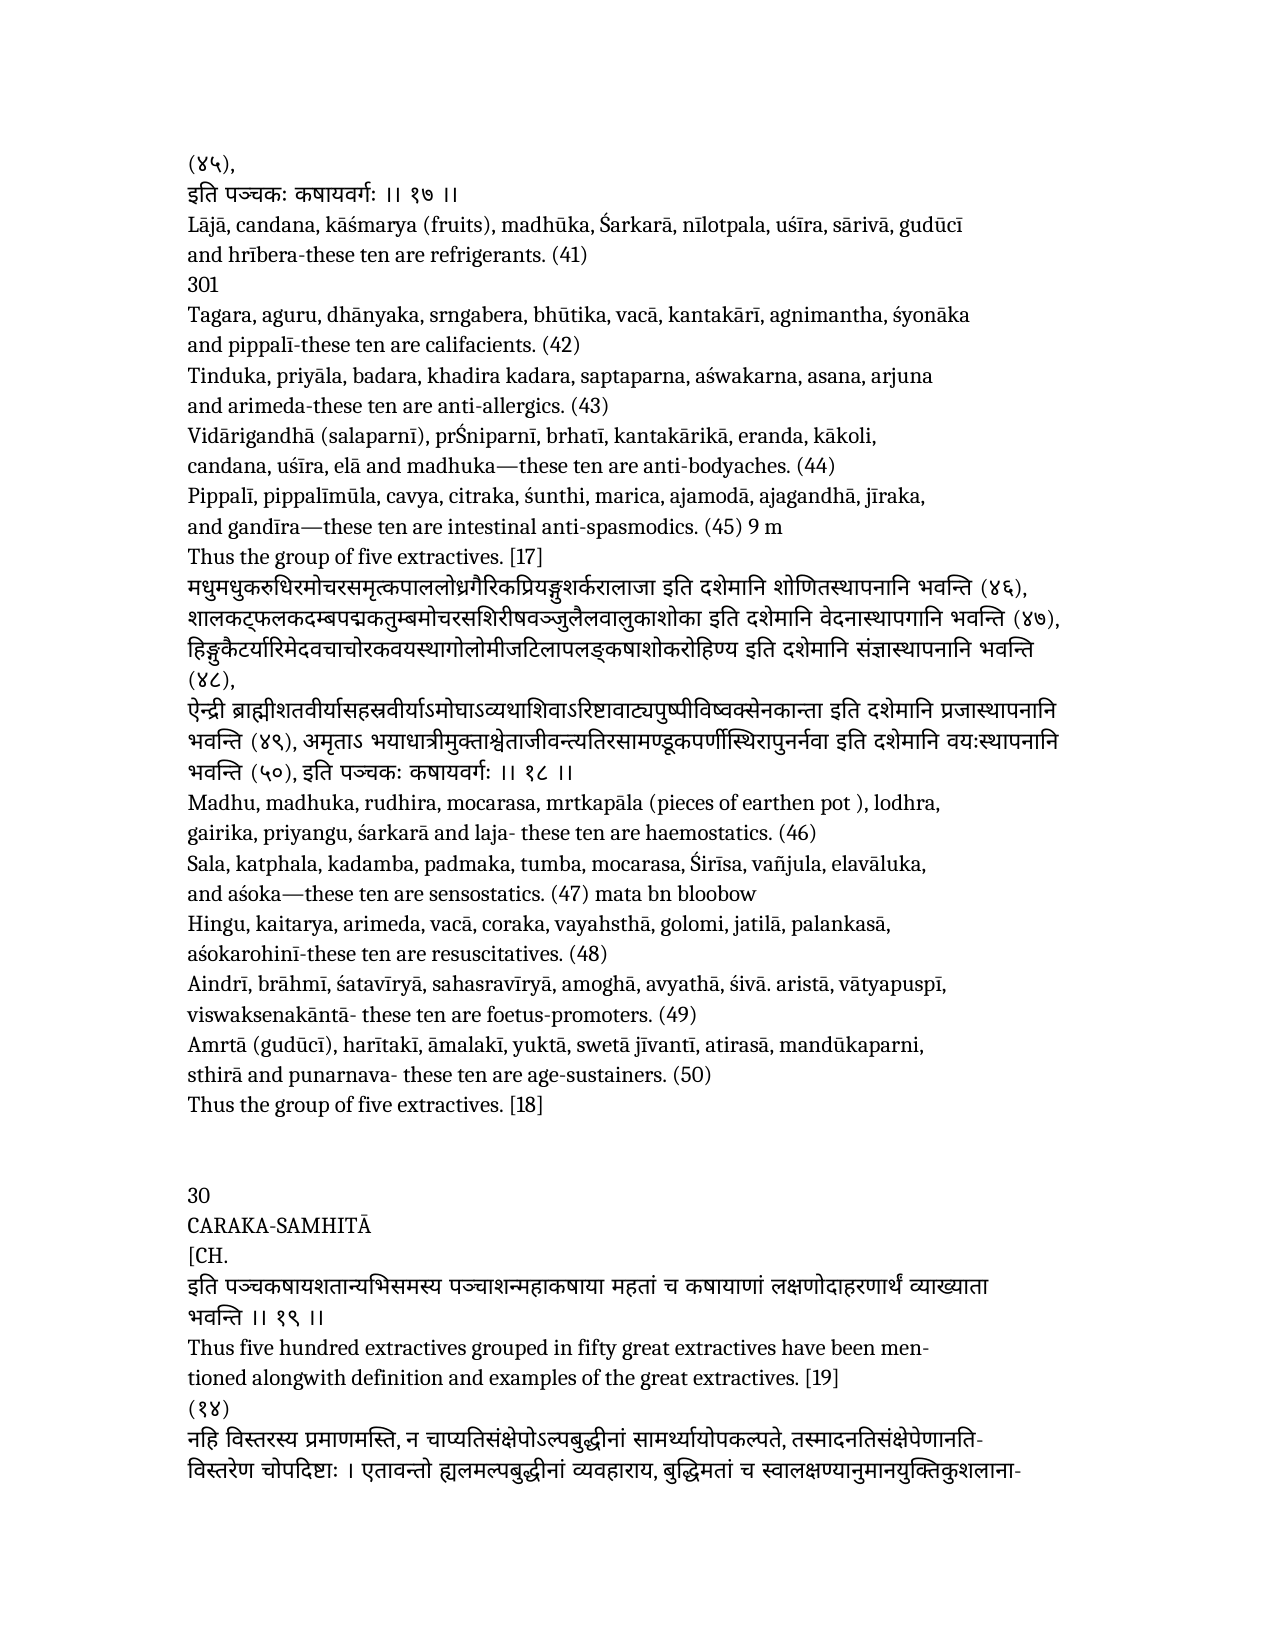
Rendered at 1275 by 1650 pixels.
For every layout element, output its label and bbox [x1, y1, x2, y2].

text [187, 150, 1087, 1484]
